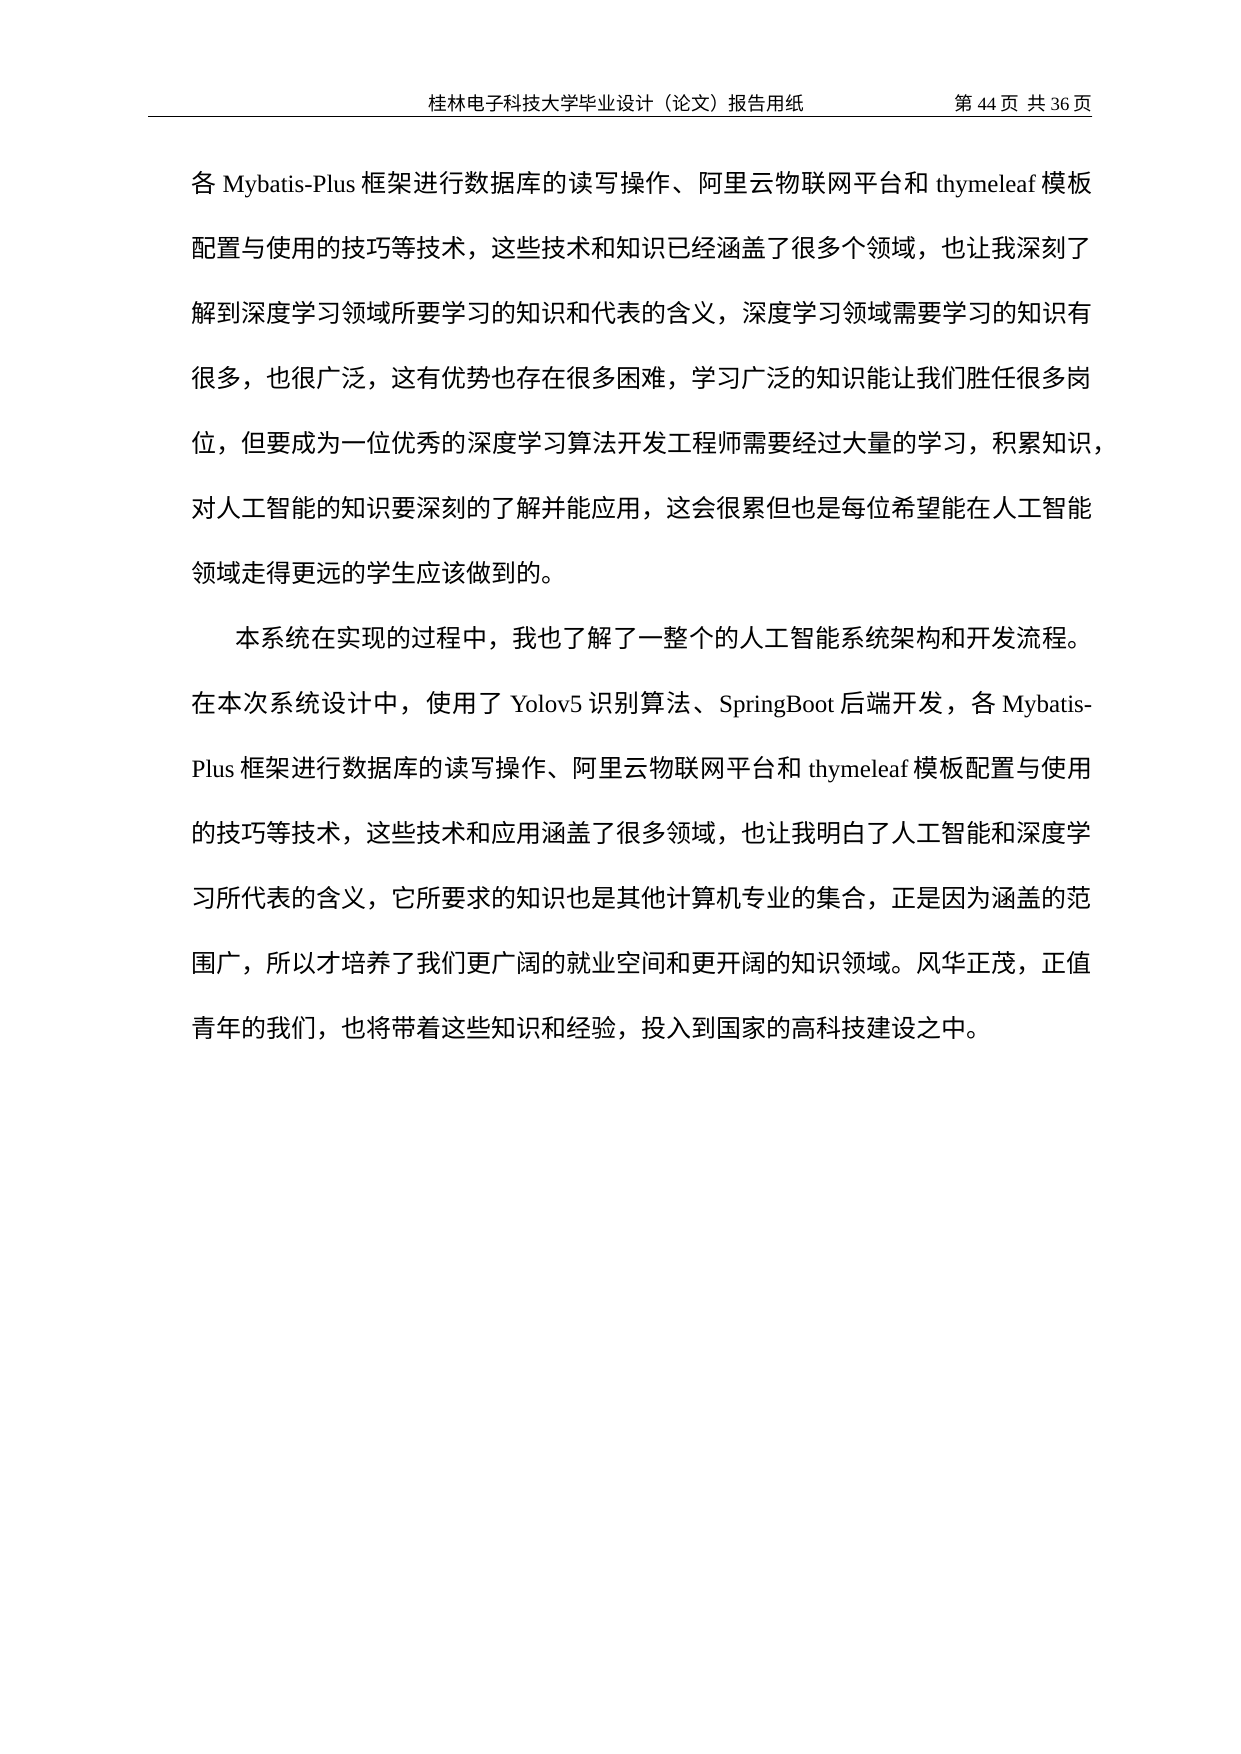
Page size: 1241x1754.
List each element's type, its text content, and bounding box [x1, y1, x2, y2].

list 本系统在实现的过程中，我也了解了一整个的人工智能系统架构和开发流程。在本次系统设计中，使用了Yolov5识别算法、SpringBoot后端开发，各Mybatis-Plus框架进行数据库的读写操作、阿里云物联网平台和thymeleaf模板配置与使用的技巧等技术，这些技术和应用涵盖了很多领域，也让我明白了人工智能和深度学习所代表的含义，它所要求的知识也是其他计算机专业的集合，正是因为涵盖的范围广，所以才培养了我们更广阔的就业空间和更开阔的知识领域。风华正茂，正值青年的我们，也将带着这些知识和经验，投入到国家的高科技建设之中。 [191, 604, 1092, 1059]
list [191, 149, 1092, 604]
